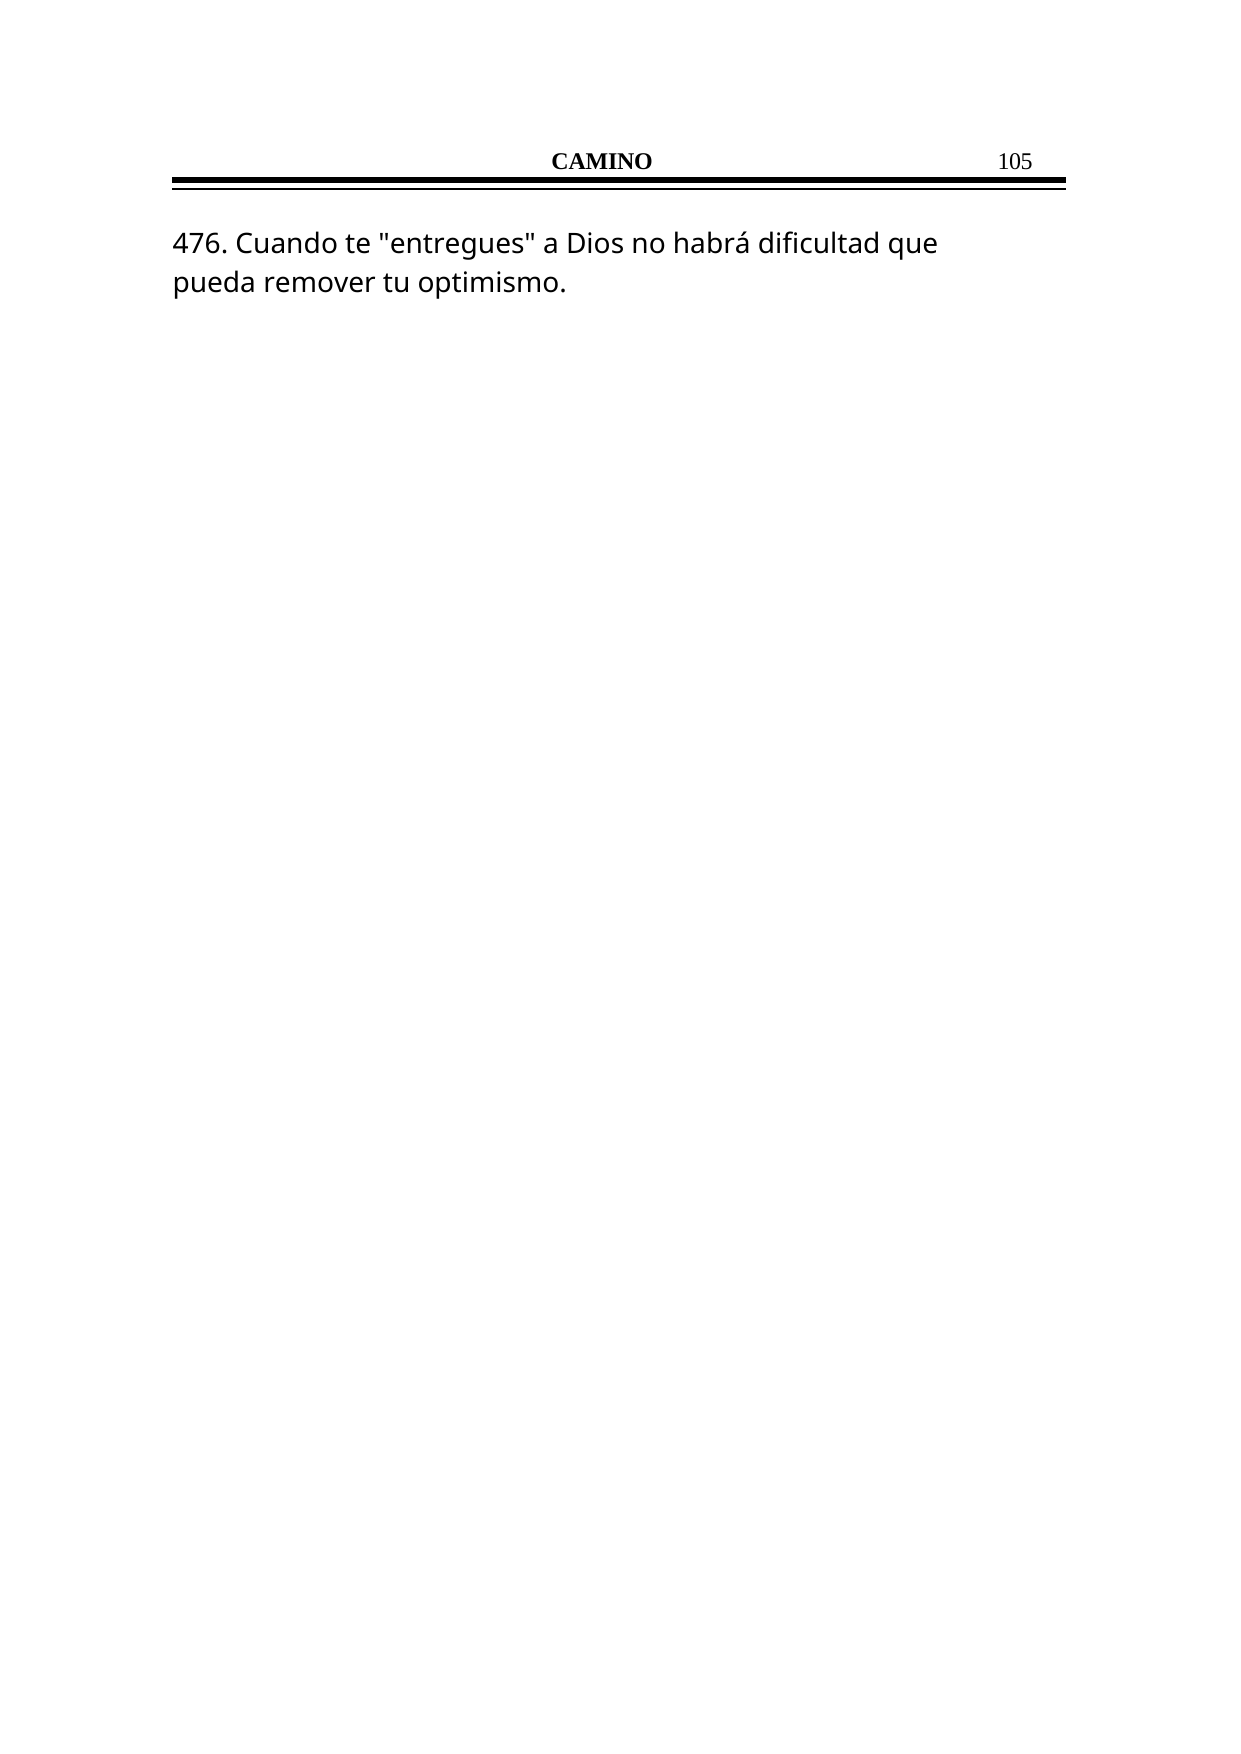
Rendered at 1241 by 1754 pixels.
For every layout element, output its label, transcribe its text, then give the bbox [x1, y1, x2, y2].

list Cuando te "entregues" a Dios no habrá dificultad que pueda remover tu optimismo. [172, 224, 991, 300]
